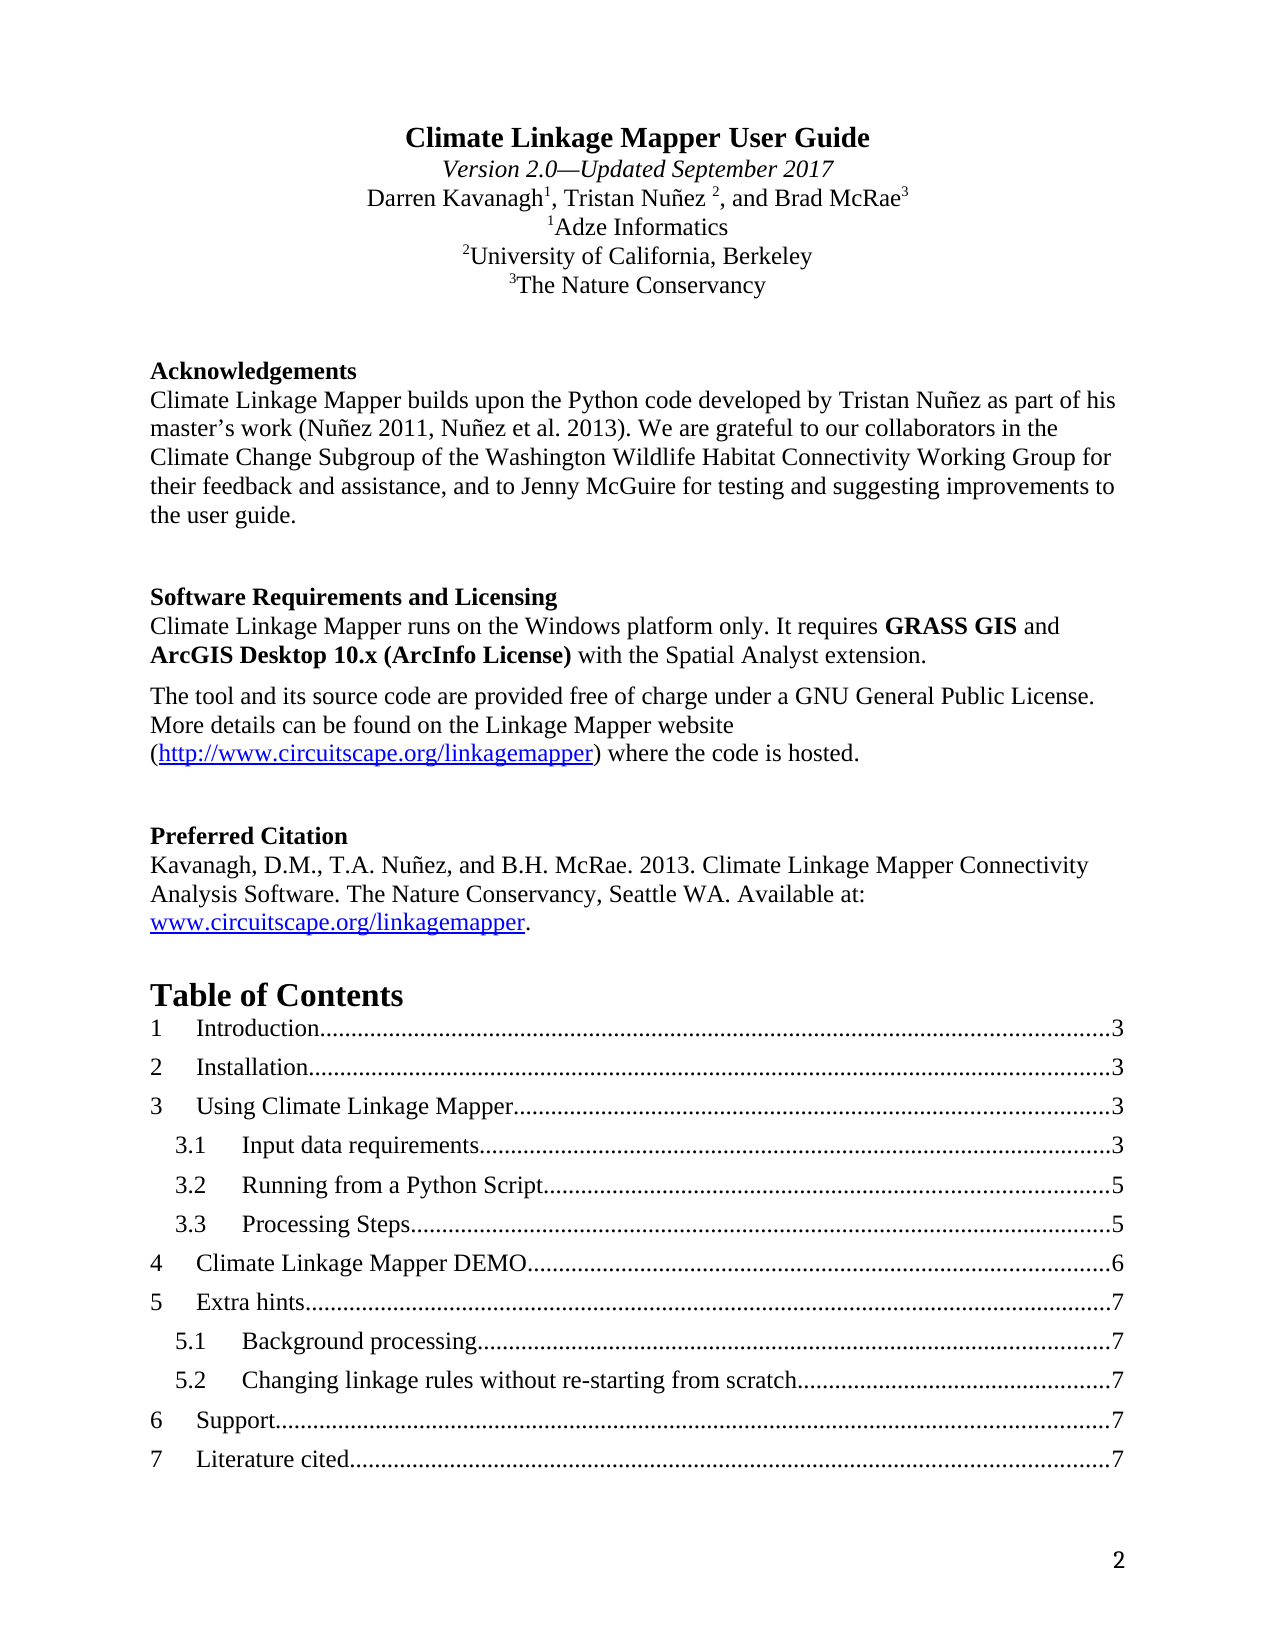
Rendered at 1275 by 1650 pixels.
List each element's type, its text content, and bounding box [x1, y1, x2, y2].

text 7 Literature cited 7 [150, 1444, 1125, 1473]
text 2University of California, Berkeley [150, 241, 1125, 269]
text Climate Linkage Mapper builds upon the Python code developed by Tristan Nuñez as part of his master’s work (Nuñez 2011, Nuñez et al. 2013). We are grateful to our collaborators in the Climate Change Subgroup of the Washington Wildlife Habitat Connectivity Working Group for their feedback and assistance, and to Jenny McGuire for testing and suggesting improvements to the user guide. [150, 385, 1125, 528]
text 3.2 Running from a Python Script 5 [175, 1170, 1125, 1198]
text 1Adze Informatics [150, 212, 1125, 241]
text 1 Introduction 3 [150, 1013, 1125, 1042]
text The tool and its source code are provided free of charge under a GNU General Public License. More details can be found on the Linkage Mapper website (http://www.circuitscape.org/linkagemapper) where the code is hosted. [150, 681, 1125, 767]
text 3The Nature Conservancy [150, 270, 1125, 298]
text Acknowledgements [150, 356, 1125, 385]
text 5.1 Background processing 7 [175, 1326, 1125, 1355]
text Kavanagh, D.M., T.A. Nuñez, and B.H. McRae. 2013. Climate Linkage Mapper Connectivity Analysis Software. The Nature Conservancy, Seattle WA. Available at: www.circuitscape.org/linkagemapper. [150, 850, 1125, 936]
text Climate Linkage Mapper runs on the Windows platform only. It requires GRASS GIS and ArcGIS Desktop 10.x (ArcInfo License) with the Spatial Analyst extension. [150, 611, 1125, 668]
text 3.3 Processing Steps 5 [175, 1209, 1125, 1238]
text 2 Installation 3 [150, 1052, 1125, 1081]
text Preferred Citation [150, 821, 1125, 850]
text Climate Linkage Mapper User Guide [150, 120, 1125, 154]
text 5 Extra hints 7 [150, 1287, 1125, 1316]
text 4 Climate Linkage Mapper DEMO 6 [150, 1248, 1125, 1277]
text 3 Using Climate Linkage Mapper 3 [150, 1091, 1125, 1120]
text Version 2.0—Updated September 2017 [150, 154, 1125, 183]
text Darren Kavanagh1, Tristan Nuñez 2, and Brad McRae3 [150, 183, 1125, 212]
text 3.1 Input data requirements 3 [175, 1131, 1125, 1159]
text Table of Contents [150, 975, 1125, 1013]
text 6 Support 7 [150, 1405, 1125, 1433]
text 5.2 Changing linkage rules without re-starting from scratch 7 [175, 1366, 1125, 1394]
text Software Requirements and Licensing [150, 582, 1125, 611]
